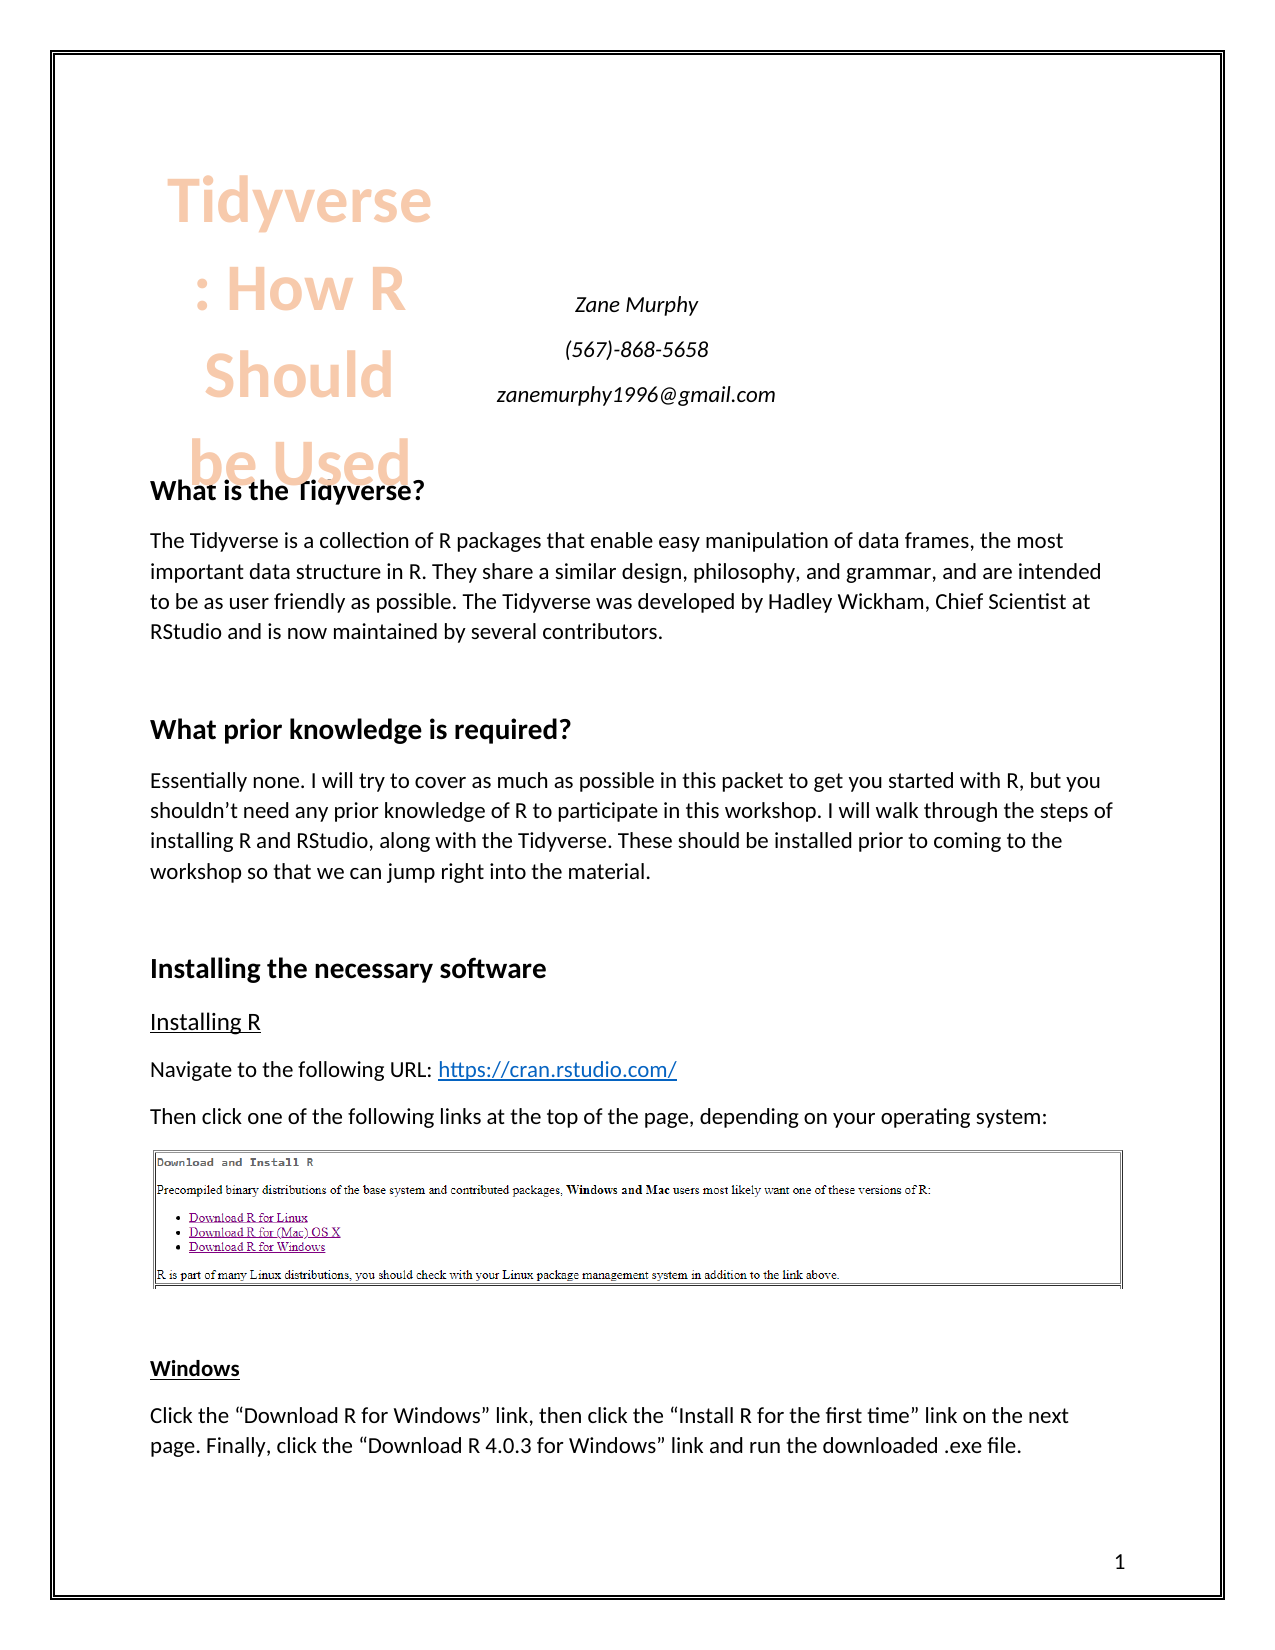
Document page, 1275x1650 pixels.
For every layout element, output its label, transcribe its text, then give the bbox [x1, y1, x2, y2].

text What is the Tidyverse? [150, 472, 1125, 507]
text Zane Murphy [150, 291, 1125, 319]
text Installing R [150, 1006, 1125, 1036]
text What prior knowledge is required? [150, 711, 1125, 747]
text zanemurphy1996@gmail.com [150, 380, 1125, 408]
text The Tidyverse is a collection of R packages that enable easy manipulation of data frames, the most important data structure in R. They share a similar design, philosophy, and grammar, and are intended to be as user friendly as possible. The Tidyverse was developed by Hadley Wickham, Chief Scientist at RStudio and is now maintained by several contributors. [150, 527, 1125, 645]
picture [150, 1148, 1125, 1289]
text Essentially none. I will try to cover as much as possible in this packet to get you started with R, but you shouldn’t need any prior knowledge of R to participate in this workshop. I will walk through the steps of installing R and RStudio, along with the Tidyverse. These should be installed prior to coming to the workshop so that we can jump right into the material. [150, 766, 1125, 885]
text Navigate to the following URL: https://cran.rstudio.com/ [150, 1055, 1125, 1083]
text (567)-868-5658 [150, 335, 1125, 363]
